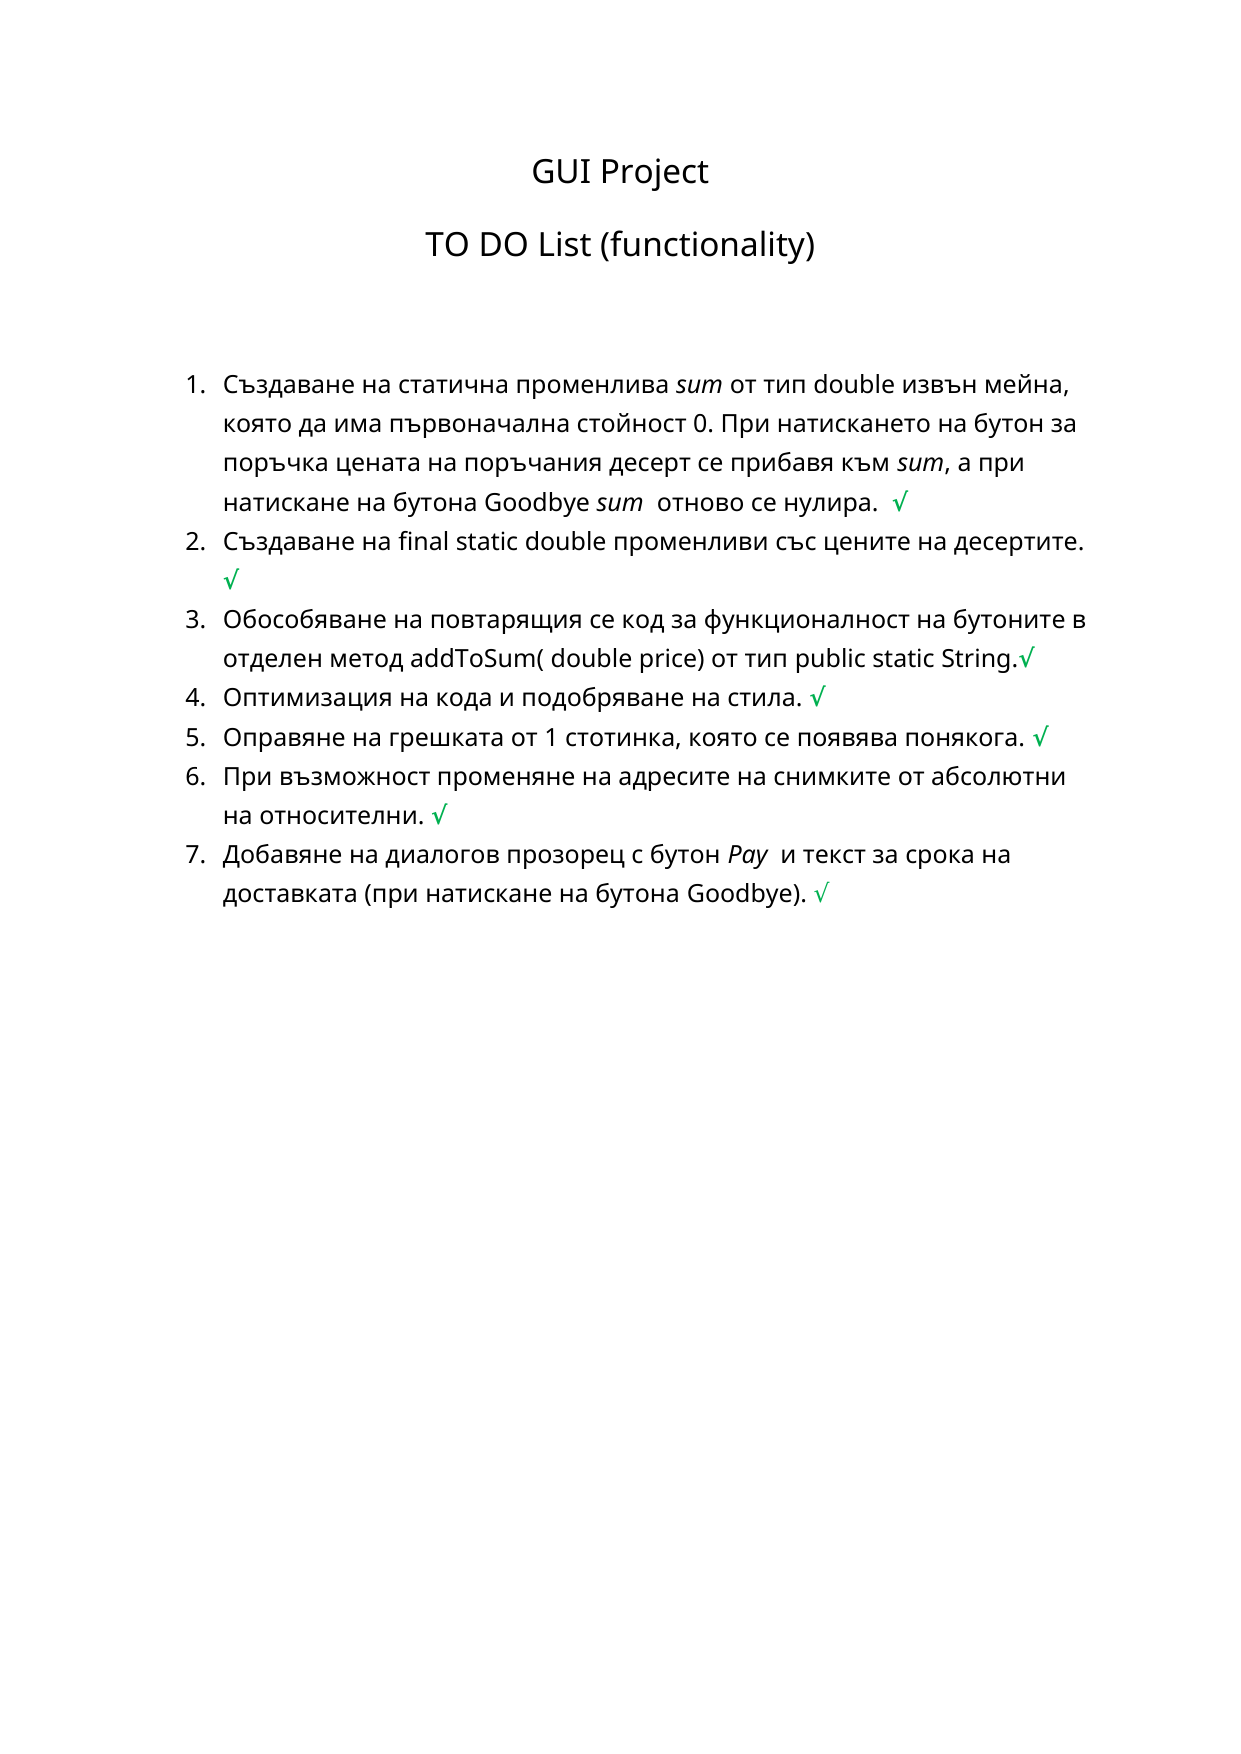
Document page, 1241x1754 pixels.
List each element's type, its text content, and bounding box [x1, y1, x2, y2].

list Обособяване на повтарящия се код за функционалност на бутоните в отделен метод addToSum( double price) от тип public static String.√ [185, 602, 1093, 675]
list Добавяне на диалогов прозорец с бутон Pay и текст за срока на доставката (при натискане на бутона Goodbye). √ [185, 837, 1093, 910]
text GUI Project [148, 148, 1093, 193]
list Създаване на статична променлива sum от тип double извън мейна, която да има първоначална стойност 0. При натискането на бутон за поръчка цената на поръчания десерт се прибавя към sum, а при натискане на бутона Goodbye sum отново се нулира. √ [185, 367, 1093, 518]
list Оправяне на грешката от 1 стотинка, която се появява понякога. √ [185, 719, 1093, 753]
list При възможност променяне на адресите на снимките от абсолютни на относителни. √ [185, 758, 1093, 832]
text TO DO List (functionality) [148, 221, 1093, 266]
list Създаване на final static double променливи със цените на десертите. √ [185, 523, 1093, 597]
list Оптимизация на кода и подобряване на стила. √ [185, 680, 1093, 714]
